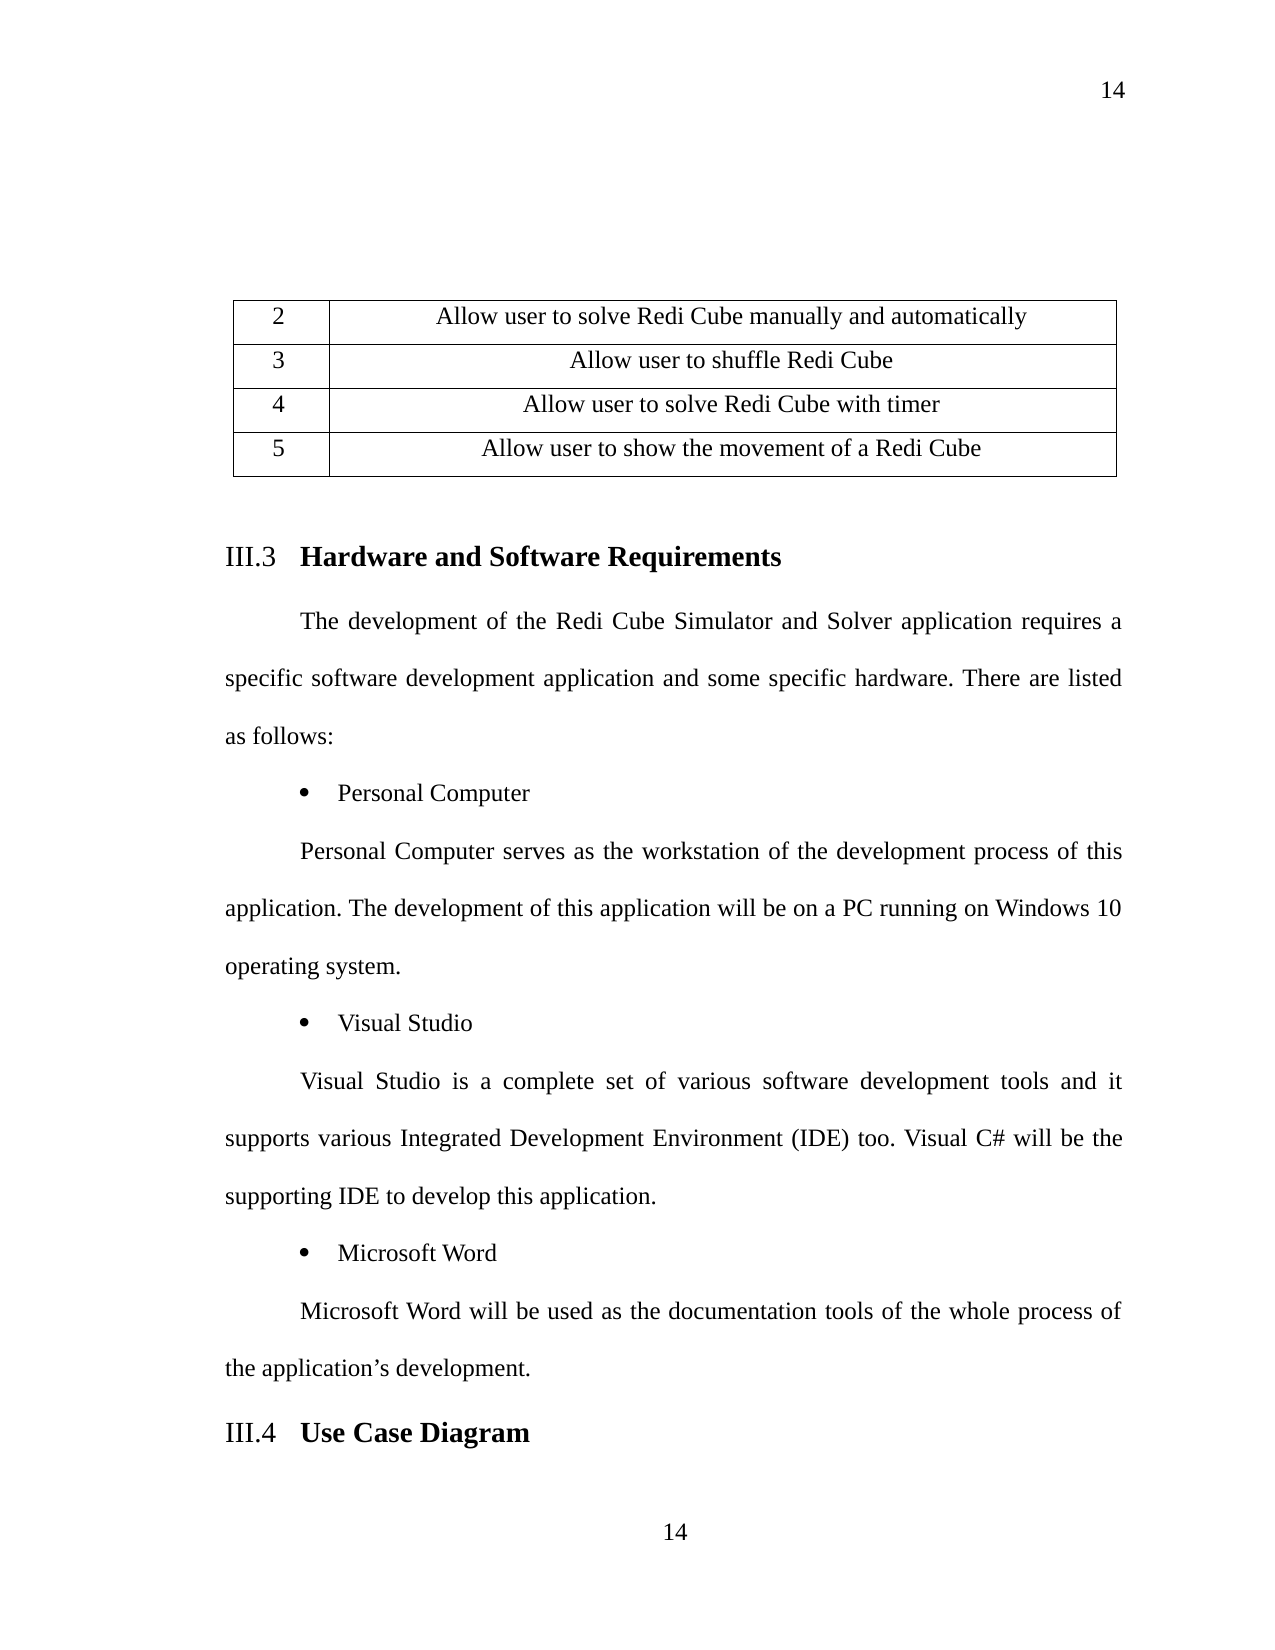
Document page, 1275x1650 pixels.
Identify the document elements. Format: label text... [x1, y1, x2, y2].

table_cell 4 [234, 389, 329, 432]
table_cell 2 [234, 301, 329, 344]
table_cell Allow user to show the movement of a Redi Cube [330, 433, 1116, 476]
text Visual Studio is a complete set of various software development tools and it supports various Integrated Development Environment (IDE) too. Visual C# will be the supporting IDE to develop this application. [225, 1066, 1123, 1210]
table_cell Allow user to solve Redi Cube with timer [330, 389, 1116, 432]
table_cell 5 [234, 433, 329, 476]
subtitle Use Case Diagram [225, 1415, 1125, 1449]
table_cell 3 [234, 345, 329, 388]
text Microsoft Word will be used as the documentation tools of the whole process of the application’s development. [225, 1296, 1123, 1382]
subtitle Hardware and Software Requirements [225, 539, 1125, 572]
table_cell Allow user to shuffle Redi Cube [330, 345, 1116, 388]
text The development of the Redi Cube Simulator and Solver application requires a specific software development application and some specific hardware. There are listed as follows: [225, 606, 1123, 750]
list Personal Computer [300, 778, 1125, 807]
table_cell Allow user to solve Redi Cube manually and automatically [330, 301, 1116, 344]
text Personal Computer serves as the workstation of the development process of this application. The development of this application will be on a PC running on Windows 10 operating system. [225, 836, 1123, 980]
list Microsoft Word [300, 1238, 1125, 1267]
list Visual Studio [300, 1008, 1125, 1037]
